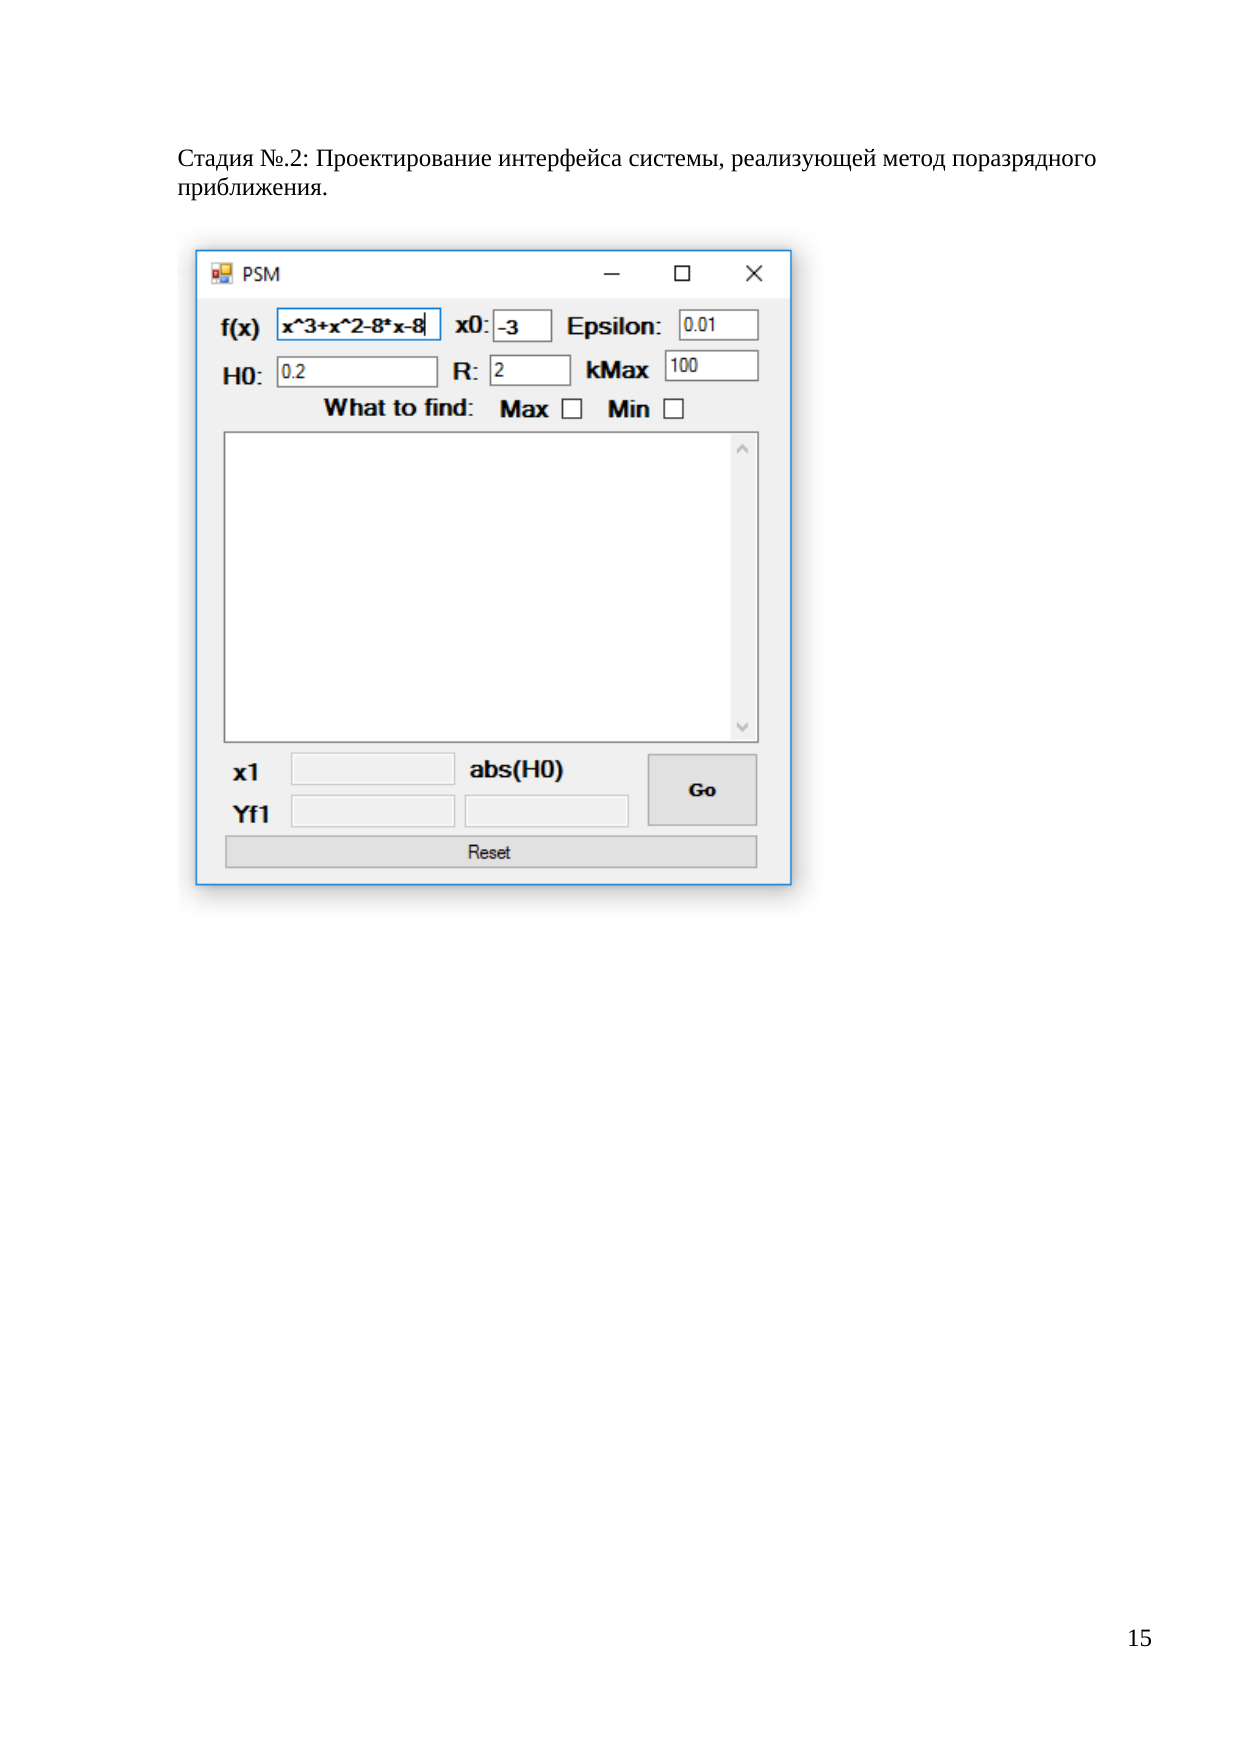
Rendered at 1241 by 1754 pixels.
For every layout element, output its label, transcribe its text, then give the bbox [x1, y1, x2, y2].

picture [177, 225, 828, 917]
text Стадия №.2: Проектирование интерфейса системы, реализующей метод поразрядного приближения. [177, 143, 1152, 201]
